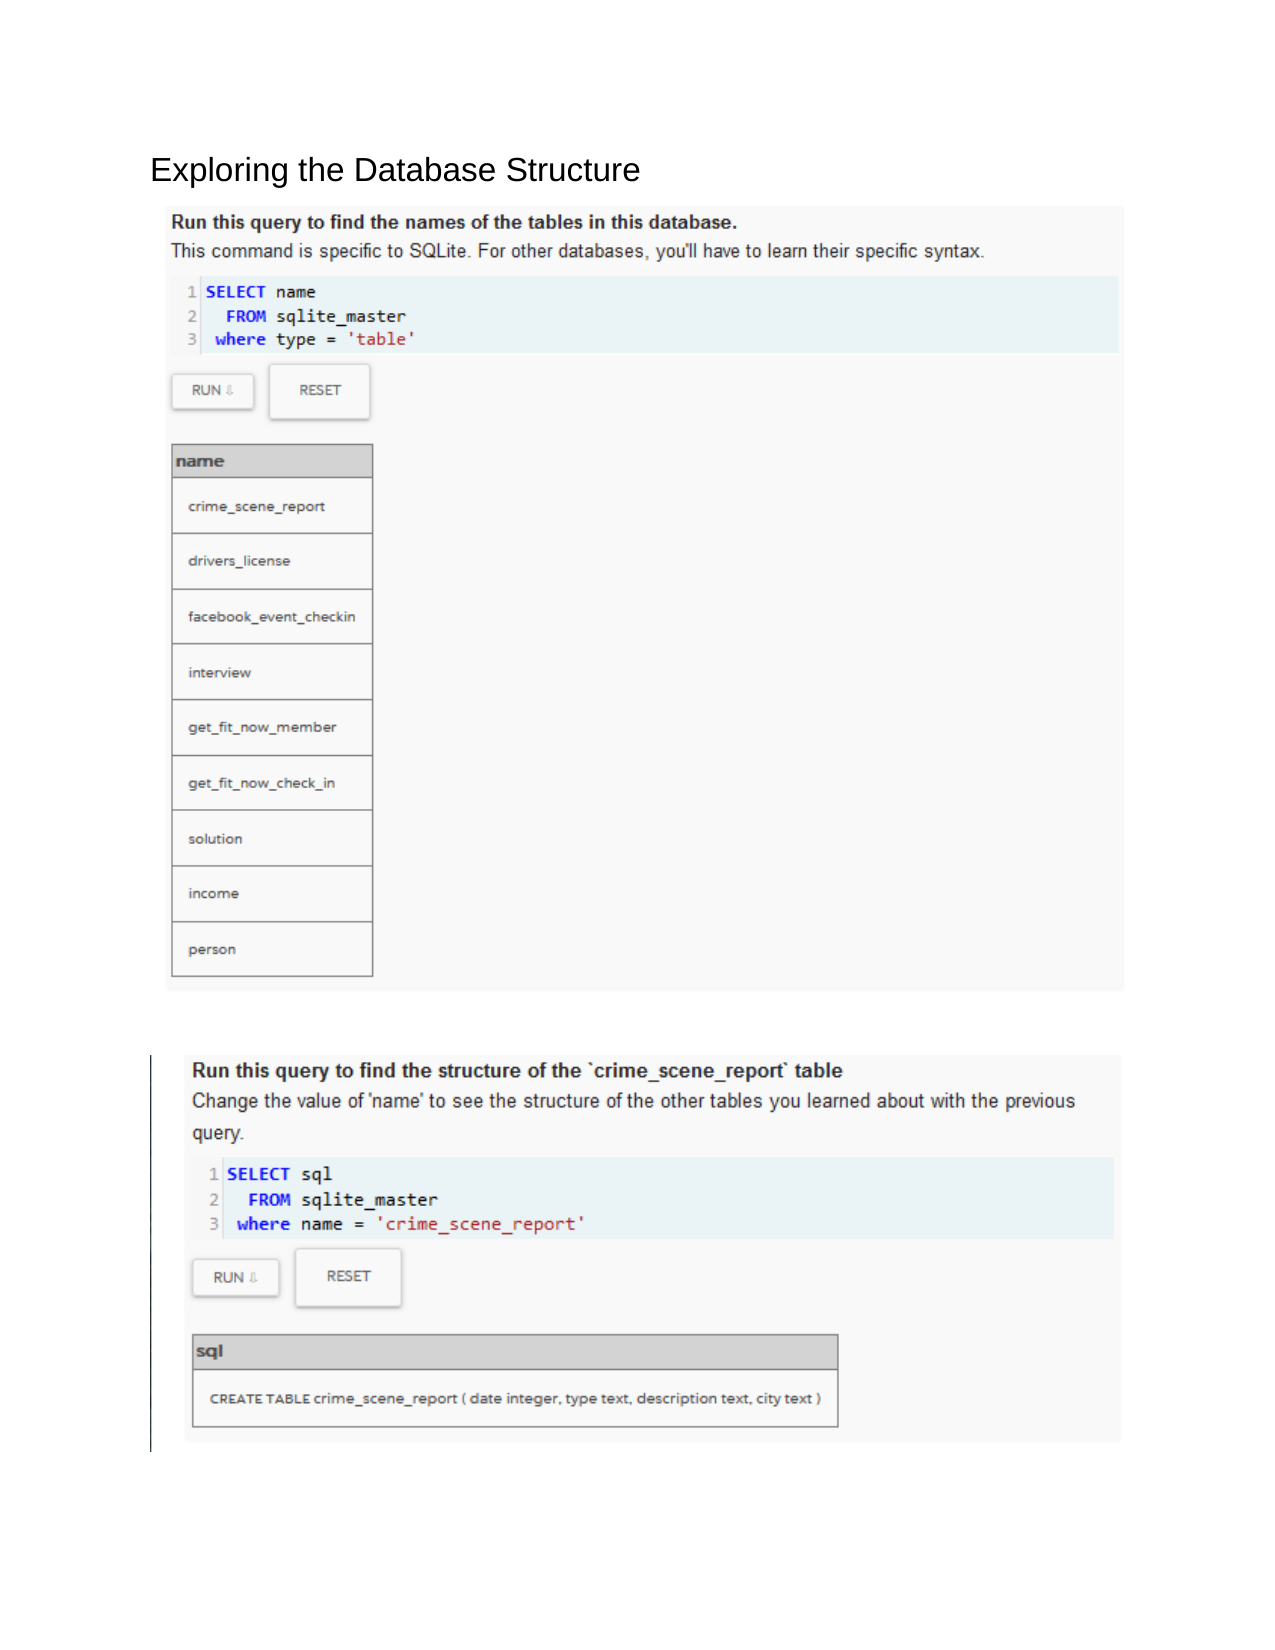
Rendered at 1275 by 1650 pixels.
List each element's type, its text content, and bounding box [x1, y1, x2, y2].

picture [150, 206, 1125, 1003]
subtitle Exploring the Database Structure [150, 150, 1125, 188]
picture [150, 1055, 1125, 1452]
